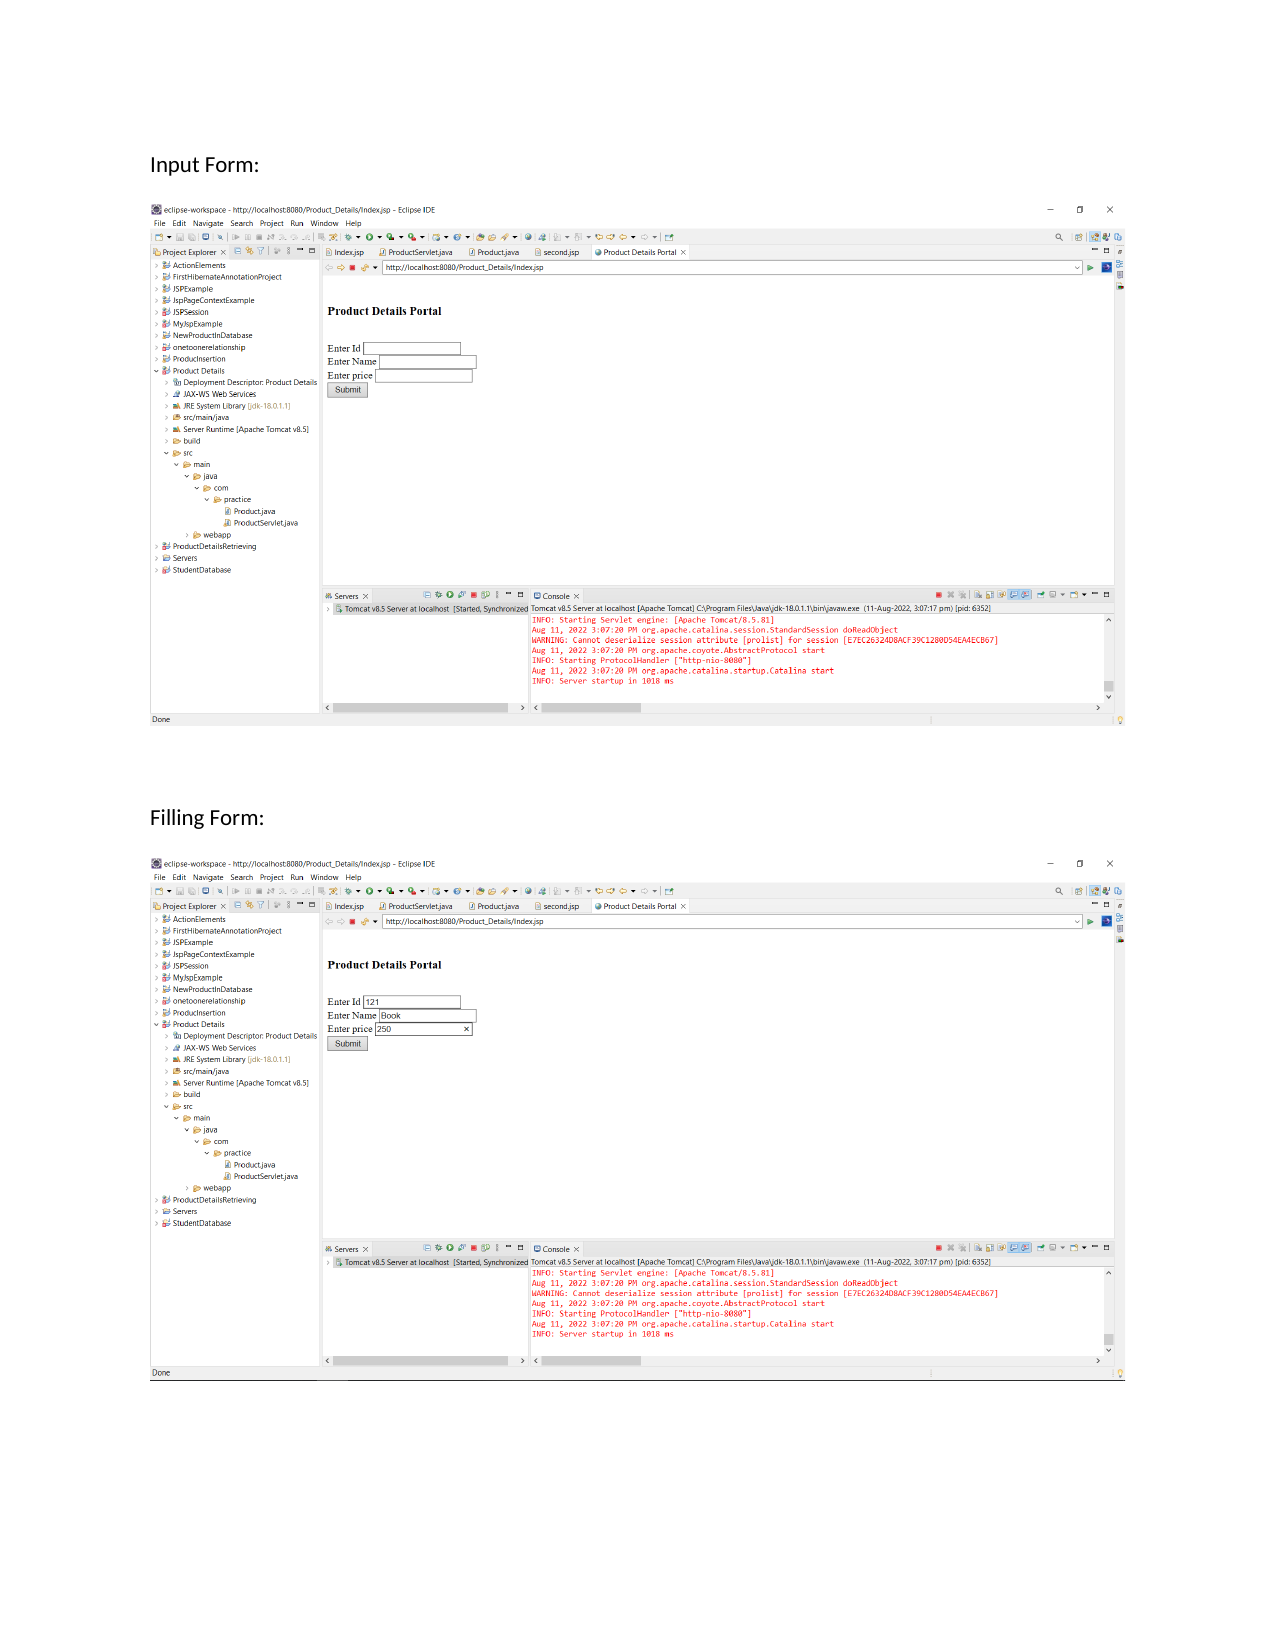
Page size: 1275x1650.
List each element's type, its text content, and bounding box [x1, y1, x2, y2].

text Filling Form: [150, 803, 1125, 831]
picture [150, 856, 1125, 1381]
picture [150, 203, 1125, 726]
text Input Form: [150, 150, 1125, 178]
